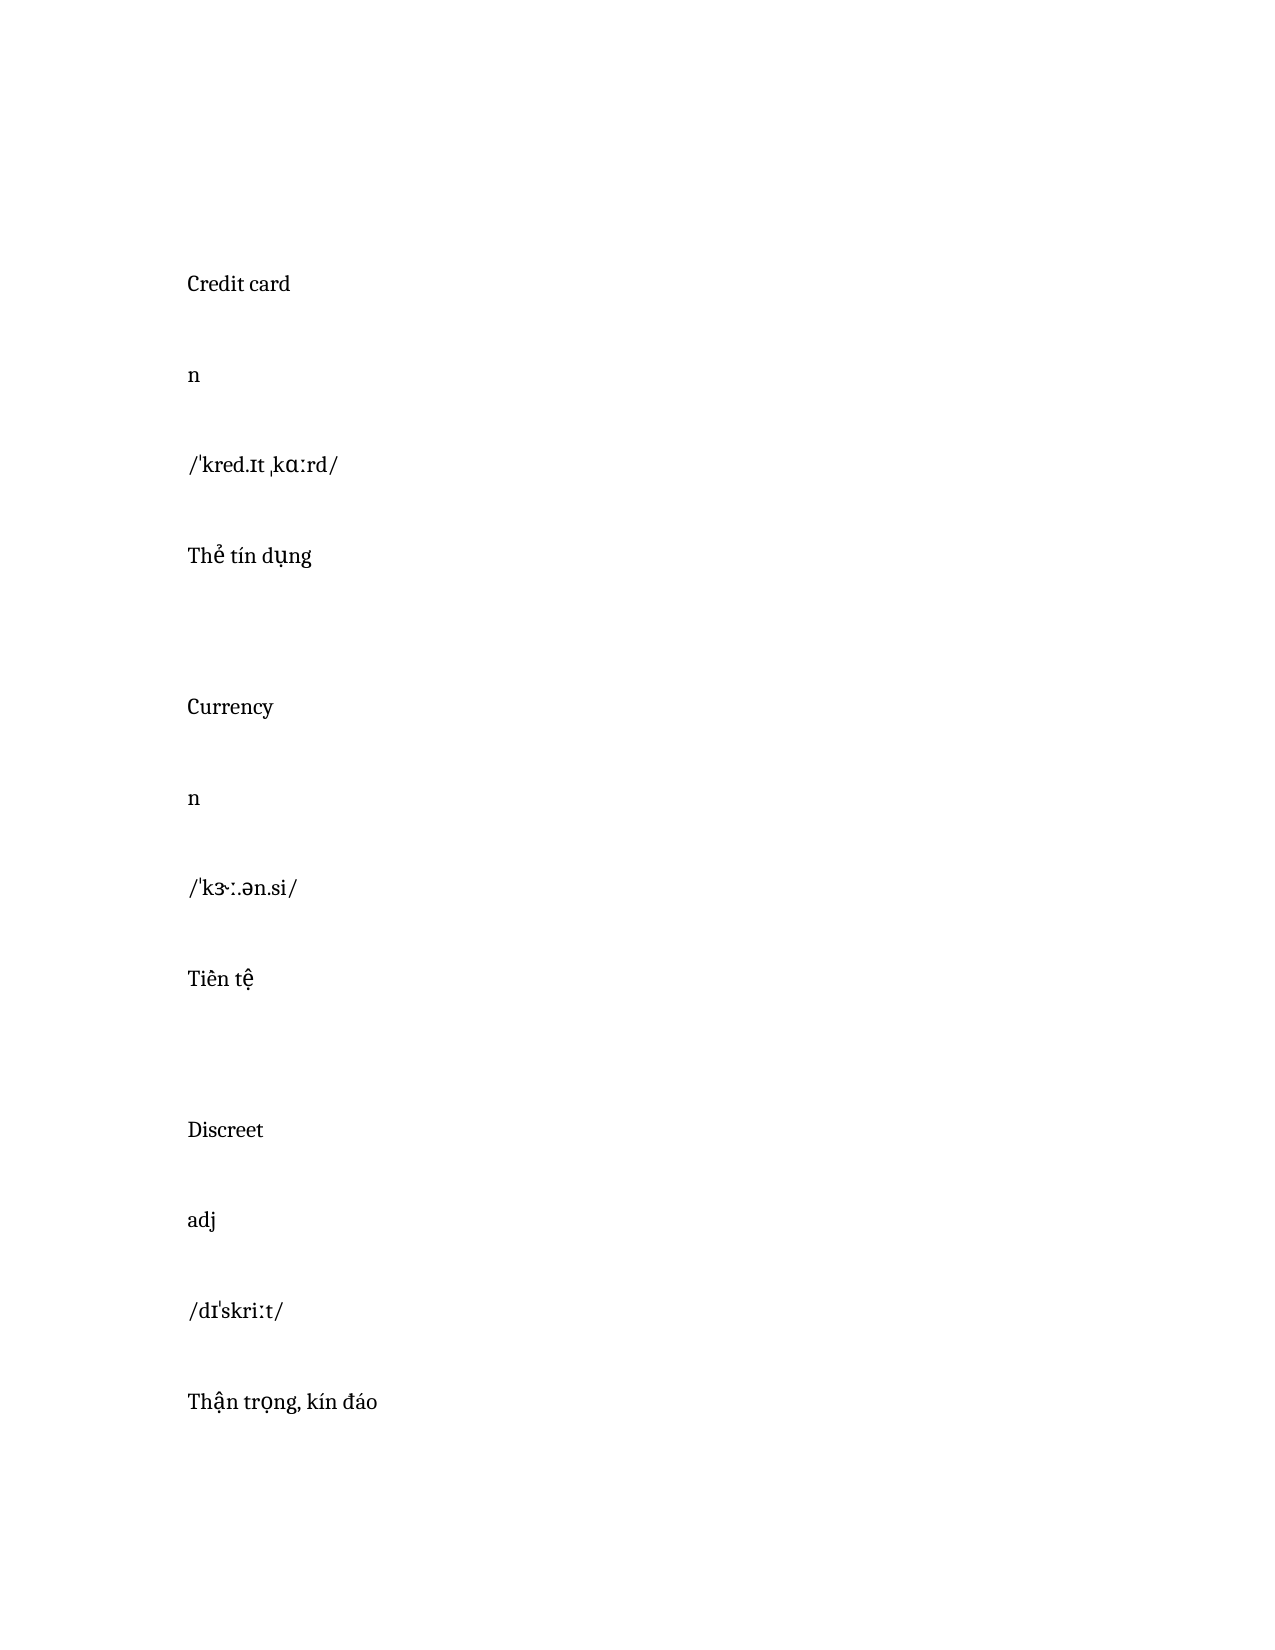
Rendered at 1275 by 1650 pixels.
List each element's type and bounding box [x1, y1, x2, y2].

text [187, 150, 1087, 1475]
